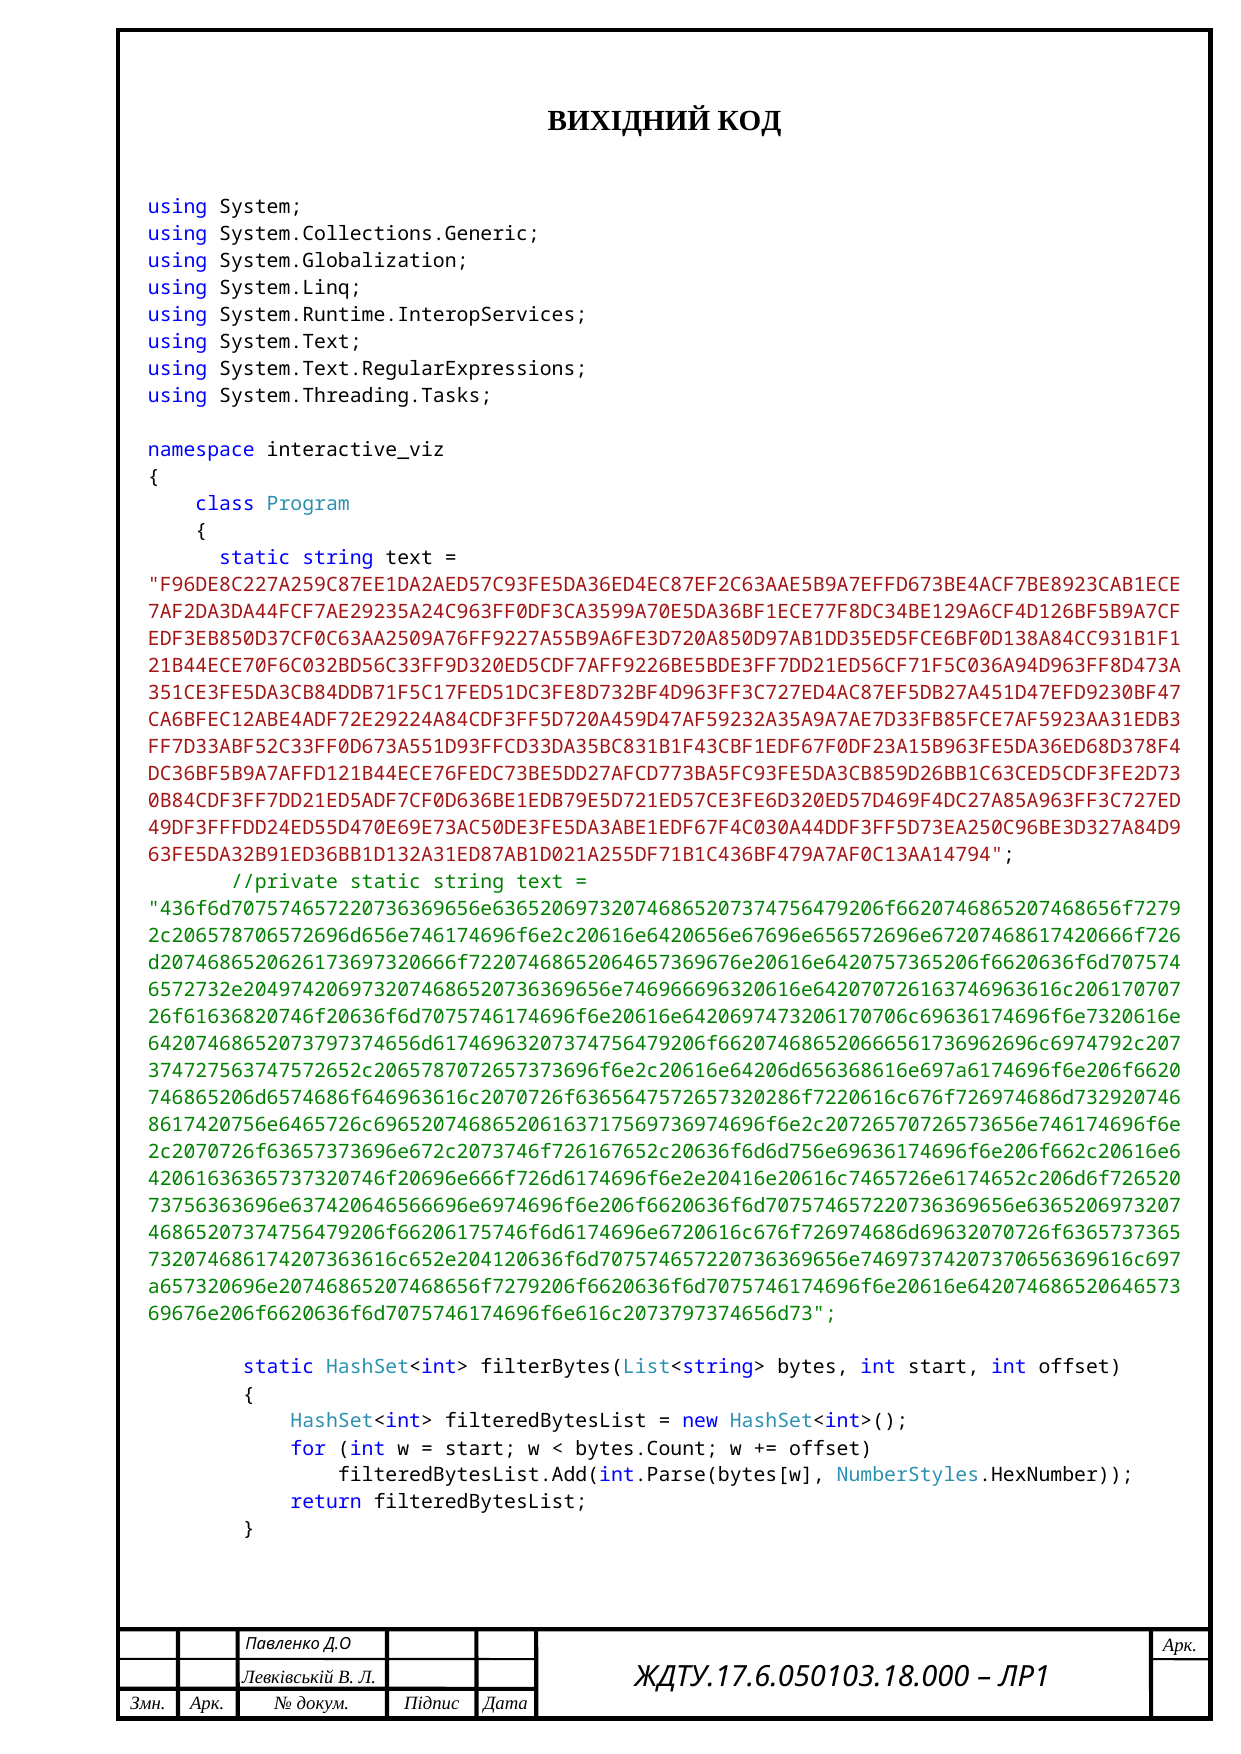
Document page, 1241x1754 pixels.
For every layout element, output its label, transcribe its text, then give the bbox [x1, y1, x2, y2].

text using System.Globalization; [148, 247, 1181, 274]
text using System; [148, 193, 1181, 220]
text return filteredBytesList; [148, 1488, 1181, 1515]
text using System.Text; [148, 328, 1181, 354]
text static HashSet<int> filterBytes(List<string> bytes, int start, int offset) [148, 1353, 1181, 1380]
text using System.Linq; [148, 274, 1181, 301]
text ВИХІДНИЙ КОД [148, 103, 1181, 136]
text using System.Collections.Generic; [148, 220, 1181, 247]
text HashSet<int> filteredBytesList = new HashSet<int>(); [148, 1407, 1181, 1434]
text using System.Threading.Tasks; [148, 382, 1181, 408]
text class Program [148, 489, 1181, 516]
text } [148, 1515, 1181, 1542]
text static string text = "F96DE8C227A259C87EE1DA2AED57C93FE5DA36ED4EC87EF2C63AAE5B9A7EFFD673BE4ACF7BE8923CAB1ECE7AF2DA3DA44FCF7AE29235A24C963FF0DF3CA3599A70E5DA36BF1ECE77F8DC34BE129A6CF4D126BF5B9A7CFEDF3EB850D37CF0C63AA2509A76FF9227A55B9A6FE3D720A850D97AB1DD35ED5FCE6BF0D138A84CC931B1F121B44ECE70F6C032BD56C33FF9D320ED5CDF7AFF9226BE5BDE3FF7DD21ED56CF71F5C036A94D963FF8D473A351CE3FE5DA3CB84DDB71F5C17FED51DC3FE8D732BF4D963FF3C727ED4AC87EF5DB27A451D47EFD9230BF47CA6BFEC12ABE4ADF72E29224A84CDF3FF5D720A459D47AF59232A35A9A7AE7D33FB85FCE7AF5923AA31EDB3FF7D33ABF52C33FF0D673A551D93FFCD33DA35BC831B1F43CBF1EDF67F0DF23A15B963FE5DA36ED68D378F4DC36BF5B9A7AFFD121B44ECE76FEDC73BE5DD27AFCD773BA5FC93FE5DA3CB859D26BB1C63CED5CDF3FE2D730B84CDF3FF7DD21ED5ADF7CF0D636BE1EDB79E5D721ED57CE3FE6D320ED57D469F4DC27A85A963FF3C727ED49DF3FFFDD24ED55D470E69E73AC50DE3FE5DA3ABE1EDF67F4C030A44DDF3FF5D73EA250C96BE3D327A84D963FE5DA32B91ED36BB1D132A31ED87AB1D021A255DF71B1C436BF479A7AF0C13AA14794"; [148, 543, 1181, 867]
text { [148, 1380, 1181, 1407]
text { [148, 462, 1181, 489]
text using System.Runtime.InteropServices; [148, 301, 1181, 328]
text //private static string text = "436f6d707574657220736369656e636520697320746865207374756479206f6620746865207468656f72792c206578706572696d656e746174696f6e2c20616e6420656e67696e656572696e67207468617420666f726d2074686520626173697320666f72207468652064657369676e20616e6420757365206f6620636f6d7075746572732e2049742069732074686520736369656e746966696320616e642070726163746963616c20617070726f61636820746f20636f6d7075746174696f6e20616e6420697473206170706c69636174696f6e7320616e64207468652073797374656d61746963207374756479206f662074686520666561736962696c6974792c207374727563747572652c2065787072657373696f6e2c20616e64206d656368616e697a6174696f6e206f6620746865206d6574686f646963616c2070726f6365647572657320286f7220616c676f726974686d7329207468617420756e6465726c696520746865206163717569736974696f6e2c20726570726573656e746174696f6e2c2070726f63657373696e672c2073746f726167652c20636f6d6d756e69636174696f6e206f662c20616e642061636365737320746f20696e666f726d6174696f6e2e20416e20616c7465726e6174652c206d6f72652073756363696e637420646566696e6974696f6e206f6620636f6d707574657220736369656e636520697320746865207374756479206f66206175746f6d6174696e6720616c676f726974686d69632070726f6365737365732074686174207363616c652e204120636f6d707574657220736369656e74697374207370656369616c697a657320696e20746865207468656f7279206f6620636f6d7075746174696f6e20616e64207468652064657369676e206f6620636f6d7075746174696f6e616c2073797374656d73"; [148, 867, 1181, 1326]
text { [148, 516, 1181, 543]
text filteredBytesList.Add(int.Parse(bytes[w], NumberStyles.HexNumber)); [148, 1461, 1181, 1488]
text for (int w = start; w < bytes.Count; w += offset) [148, 1434, 1181, 1461]
text namespace interactive_viz [148, 436, 1181, 462]
text using System.Text.RegularExpressions; [148, 354, 1181, 382]
